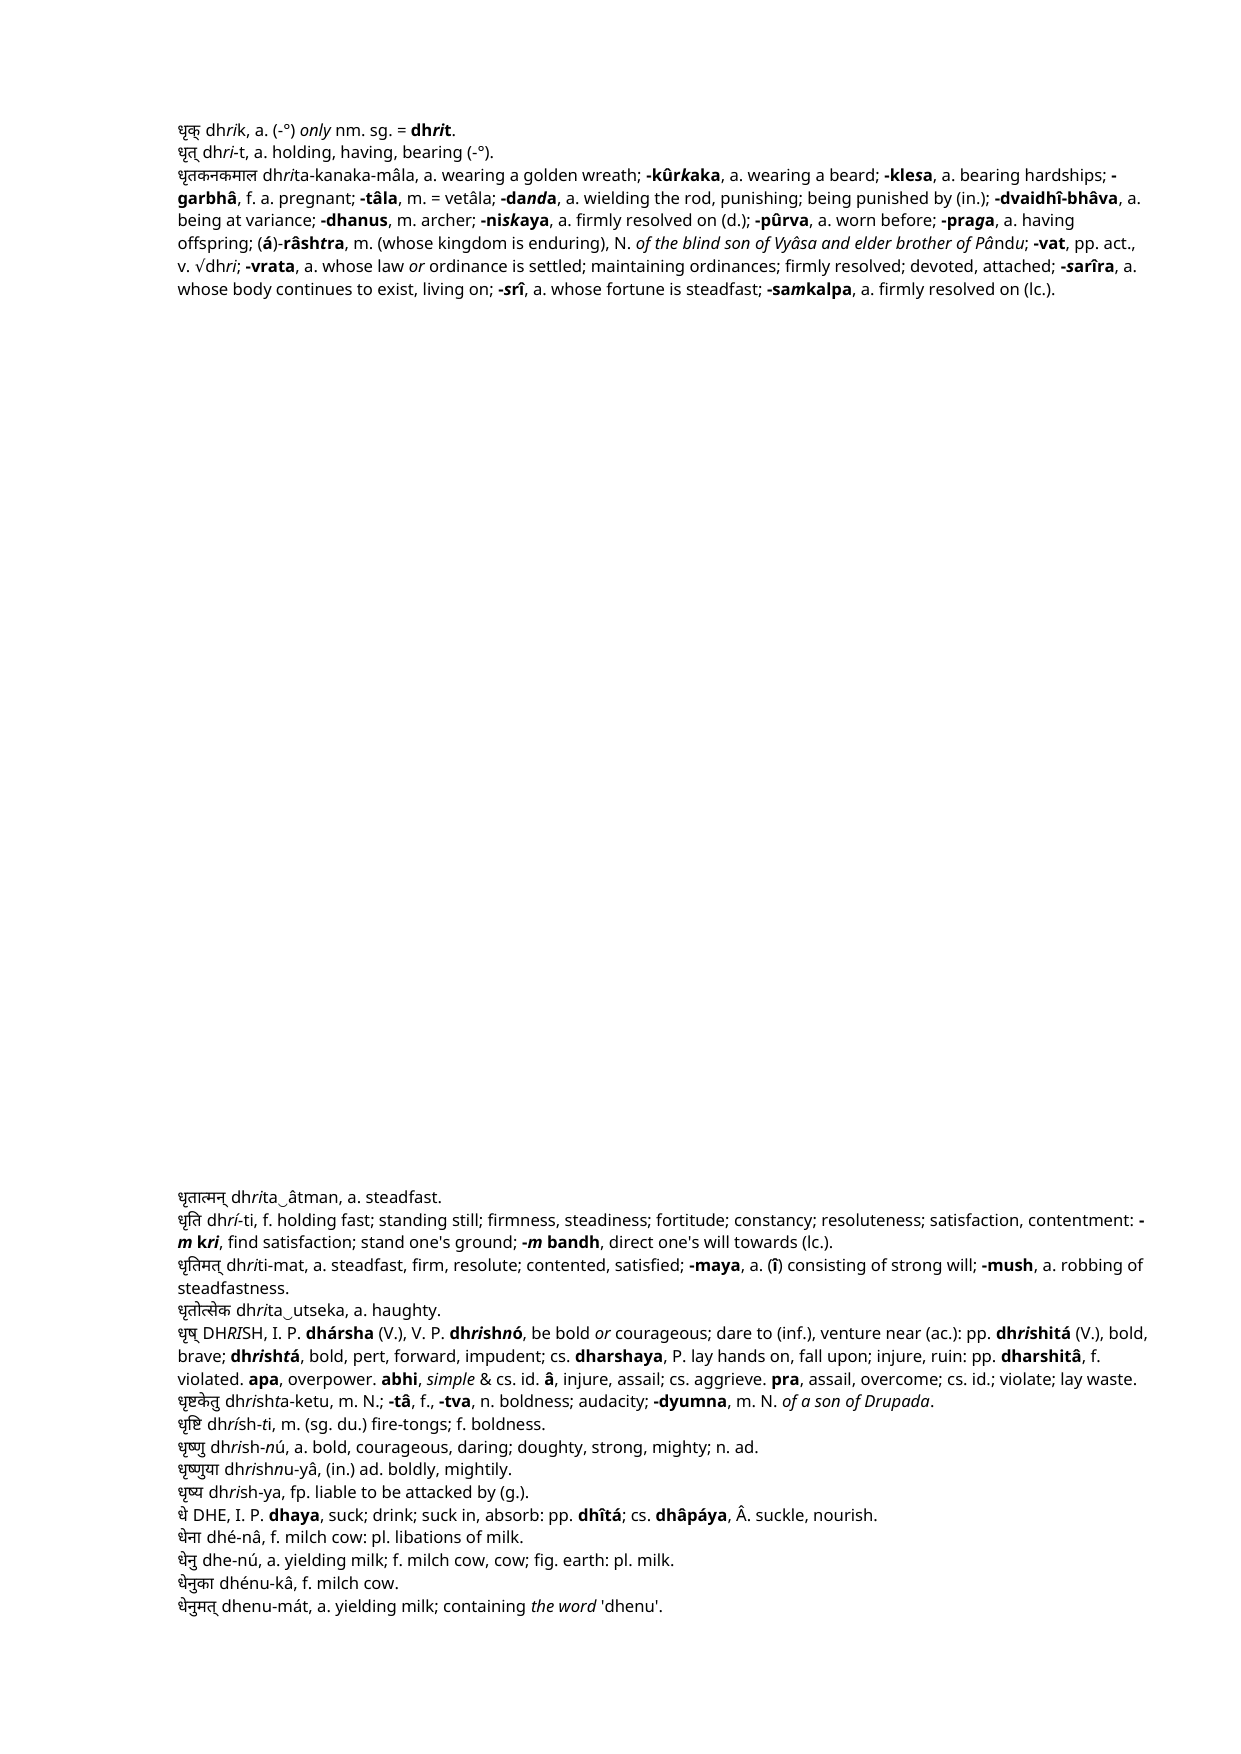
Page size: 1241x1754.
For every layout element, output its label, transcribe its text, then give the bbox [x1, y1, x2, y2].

text धृष् DHRISH, I. P. dhársha (V.), V. P. dhrishnó, be bold or courageous; dare to (inf.), venture near (ac.): pp. dhrishitá (V.), bold, brave; dhrishtá, bold, pert, forward, impudent; cs. dharshaya, P. lay hands on, fall upon; injure, ruin: pp. dharshitâ, f. violated. apa, overpower. abhi, simple & cs. id. â, injure, assail; cs. aggrieve. pra, assail, overcome; cs. id.; violate; lay waste. धृष्टकेतु dhrishta-ketu, m. N.; -tâ, f., -tva, n. boldness; audacity; -dyumna, m. N. of a son of Drupada. धृष्टि dhrísh-ti, m. (sg. du.) fire-tongs; f. boldness. धृष्णु dhrish-nú, a. bold, courageous, daring; doughty, strong, mighty; n. ad. धृष्णुया dhrishnu-yâ, (in.) ad. boldly, mightily. धृष्य dhrish-ya, fp. liable to be attacked by (g.). धे DHE, I. P. dhaya, suck; drink; suck in, absorb: pp. dhîtá; cs. dhâpáya, Â. suckle, nourish. [177, 1322, 1152, 1526]
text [177, 1526, 1152, 1617]
text धृक् dhrik, a. (-°) only nm. sg. = dhrit. धृत् dhri-t, a. holding, having, bearing (-°). [177, 118, 1152, 163]
text धृतकनकमाल dhrita-kanaka-mâla, a. wearing a golden wreath; -kûrkaka, a. wearing a beard; -klesa, a. bearing hardships; -garbhâ, f. a. pregnant; -tâla, m. = vetâla; -danda, a. wielding the rod, punishing; being punished by (in.); -dvaidhî-bhâva, a. being at variance; -dhanus, m. archer; -niskaya, a. firmly resolved on (d.); -pûrva, a. worn before; -praga, a. having offspring; (á)-râshtra, m. (whose kingdom is enduring), N. of the blind son of Vyâsa and elder brother of Pându; -vat, pp. act., v. √dhri; -vrata, a. whose law or ordinance is settled; maintaining ordinances; firmly resolved; devoted, attached; -sarîra, a. whose body continues to exist, living on; -srî, a. whose fortune is steadfast; -samkalpa, a. firmly resolved on (lc.). [177, 163, 1152, 300]
text धृतात्मन् dhrita‿âtman, a. steadfast. धृति dhrí-ti, f. holding fast; standing still; firmness, steadiness; fortitude; constancy; resoluteness; satisfaction, contentment: -m kri, find satisfaction; stand one's ground; -m bandh, direct one's will towards (lc.). धृतिमत् dhriti-mat, a. steadfast, firm, resolute; contented, satisfied; -maya, a. (î) consisting of strong will; -mush, a. robbing of steadfastness. धृतोत्सेक dhrita‿utseka, a. haughty. [177, 1185, 1152, 1322]
